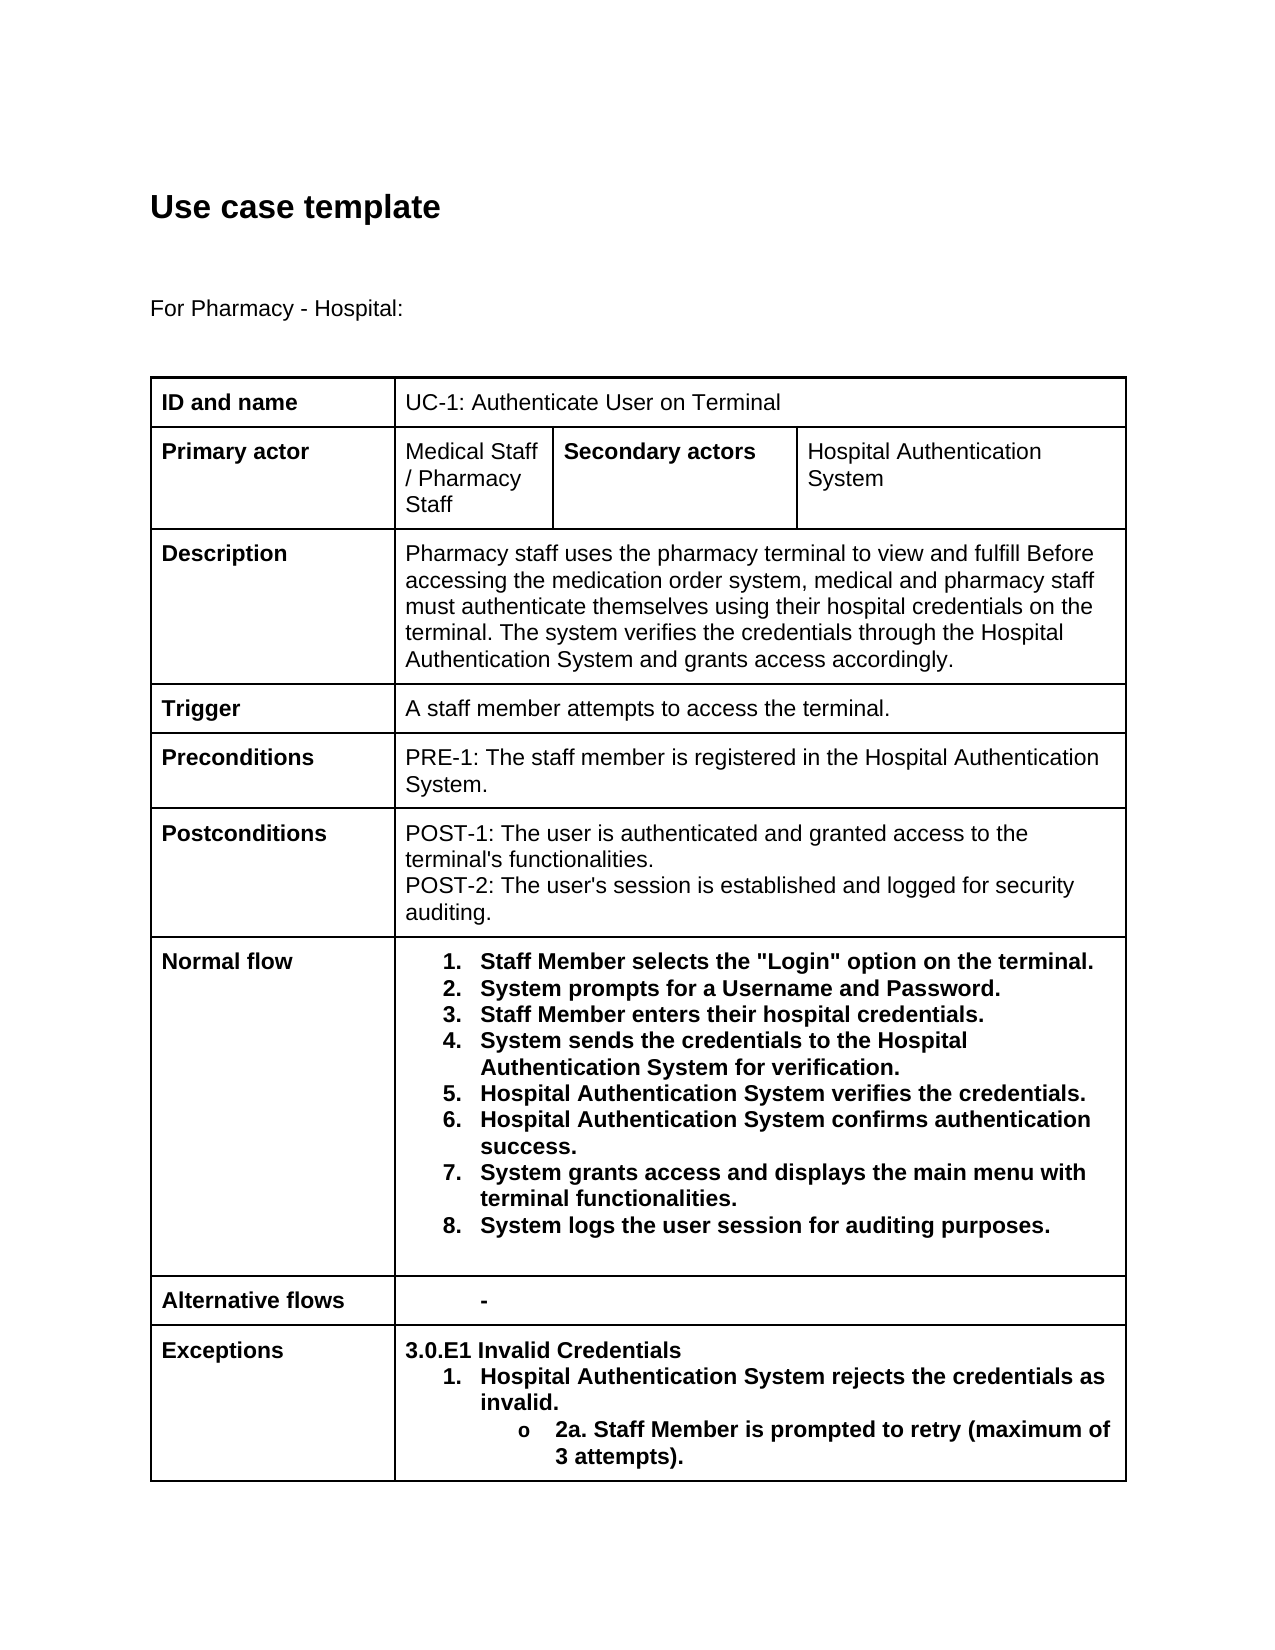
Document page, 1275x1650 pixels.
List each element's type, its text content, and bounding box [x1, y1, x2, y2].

table_cell Primary actor [152, 428, 394, 528]
table_cell Description [152, 530, 394, 682]
table_cell Medical Staff / Pharmacy Staff [396, 428, 552, 528]
subtitle Use case template [150, 187, 1125, 226]
table_cell Exceptions [152, 1326, 394, 1480]
table_header ID and name [152, 379, 394, 426]
table_cell Normal flow [152, 938, 394, 1275]
table_cell POST-1: The user is authenticated and granted access to the terminal's functionalities. POST-2: The user's session is established and logged for security auditing. [396, 809, 1125, 936]
table_cell - [396, 1277, 1125, 1324]
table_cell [396, 1326, 1125, 1480]
table_cell A staff member attempts to access the terminal. [396, 685, 1125, 732]
table_cell Staff Member selects the "Login" option on the terminal. System prompts for a Username and Password. Staff Member enters their hospital credentials. System sends the credentials to the Hospital Authentication System for verification. Hospital Authentication System verifies the credentials. Hospital Authentication System confirms authentication success. System grants access and displays the main menu with terminal functionalities. System logs the user session for auditing purposes. [396, 938, 1125, 1275]
table_cell Secondary actors [554, 428, 796, 528]
table_header UC-1: Authenticate User on Terminal [396, 379, 1125, 426]
table_cell PRE-1: The staff member is registered in the Hospital Authentication System. [396, 734, 1125, 807]
table_cell Alternative flows [152, 1277, 394, 1324]
text For Pharmacy - Hospital: [150, 295, 1125, 322]
table_cell Pharmacy staff uses the pharmacy terminal to view and fulfill Before accessing the medication order system, medical and pharmacy staff must authenticate themselves using their hospital credentials on the terminal. The system verifies the credentials through the Hospital Authentication System and grants access accordingly. [396, 530, 1125, 682]
table_cell Preconditions [152, 734, 394, 807]
table_cell Trigger [152, 685, 394, 732]
table_cell Hospital Authentication System [798, 428, 1125, 528]
table_cell Postconditions [152, 809, 394, 936]
